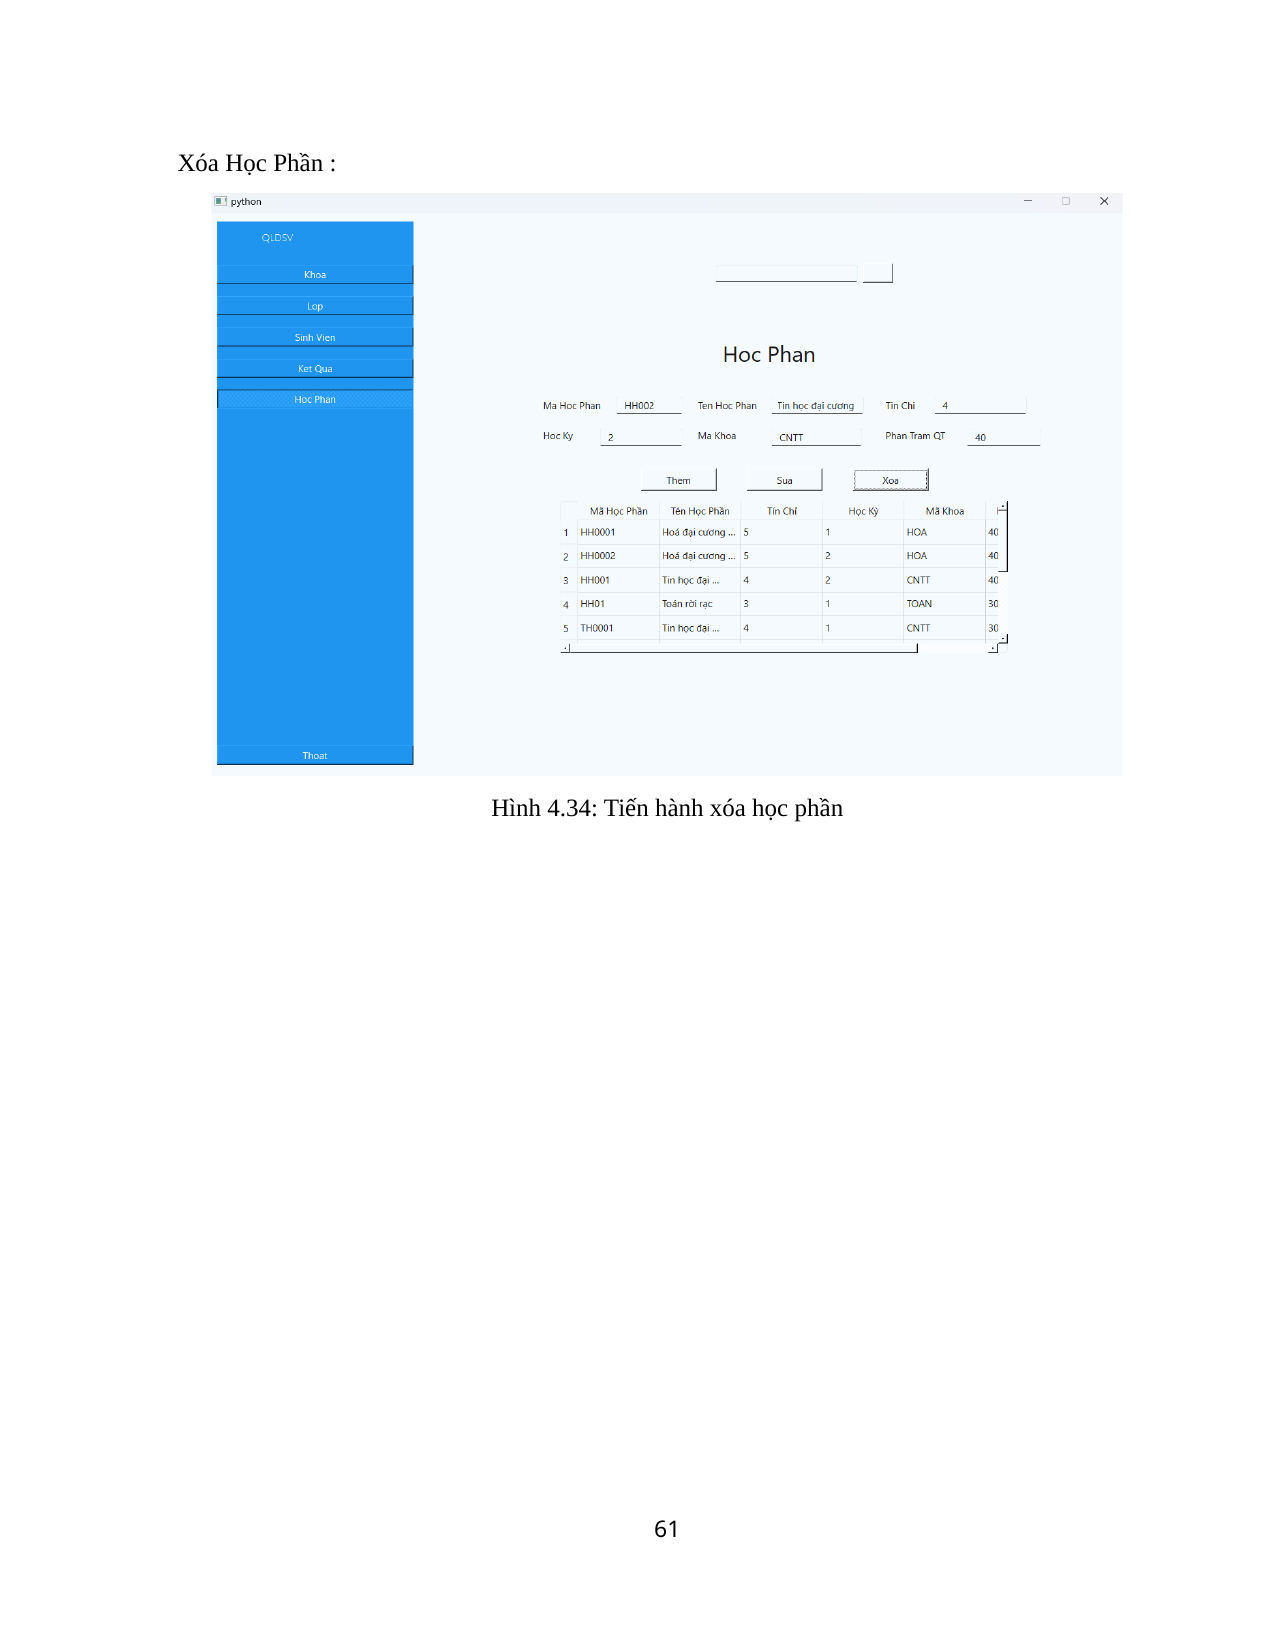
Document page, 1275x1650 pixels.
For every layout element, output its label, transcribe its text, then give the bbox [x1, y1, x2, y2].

text Hình 4.34: Tiến hành xóa học phần [177, 793, 1157, 822]
text Xóa Học Phần : [177, 148, 1157, 176]
picture [211, 193, 1123, 776]
